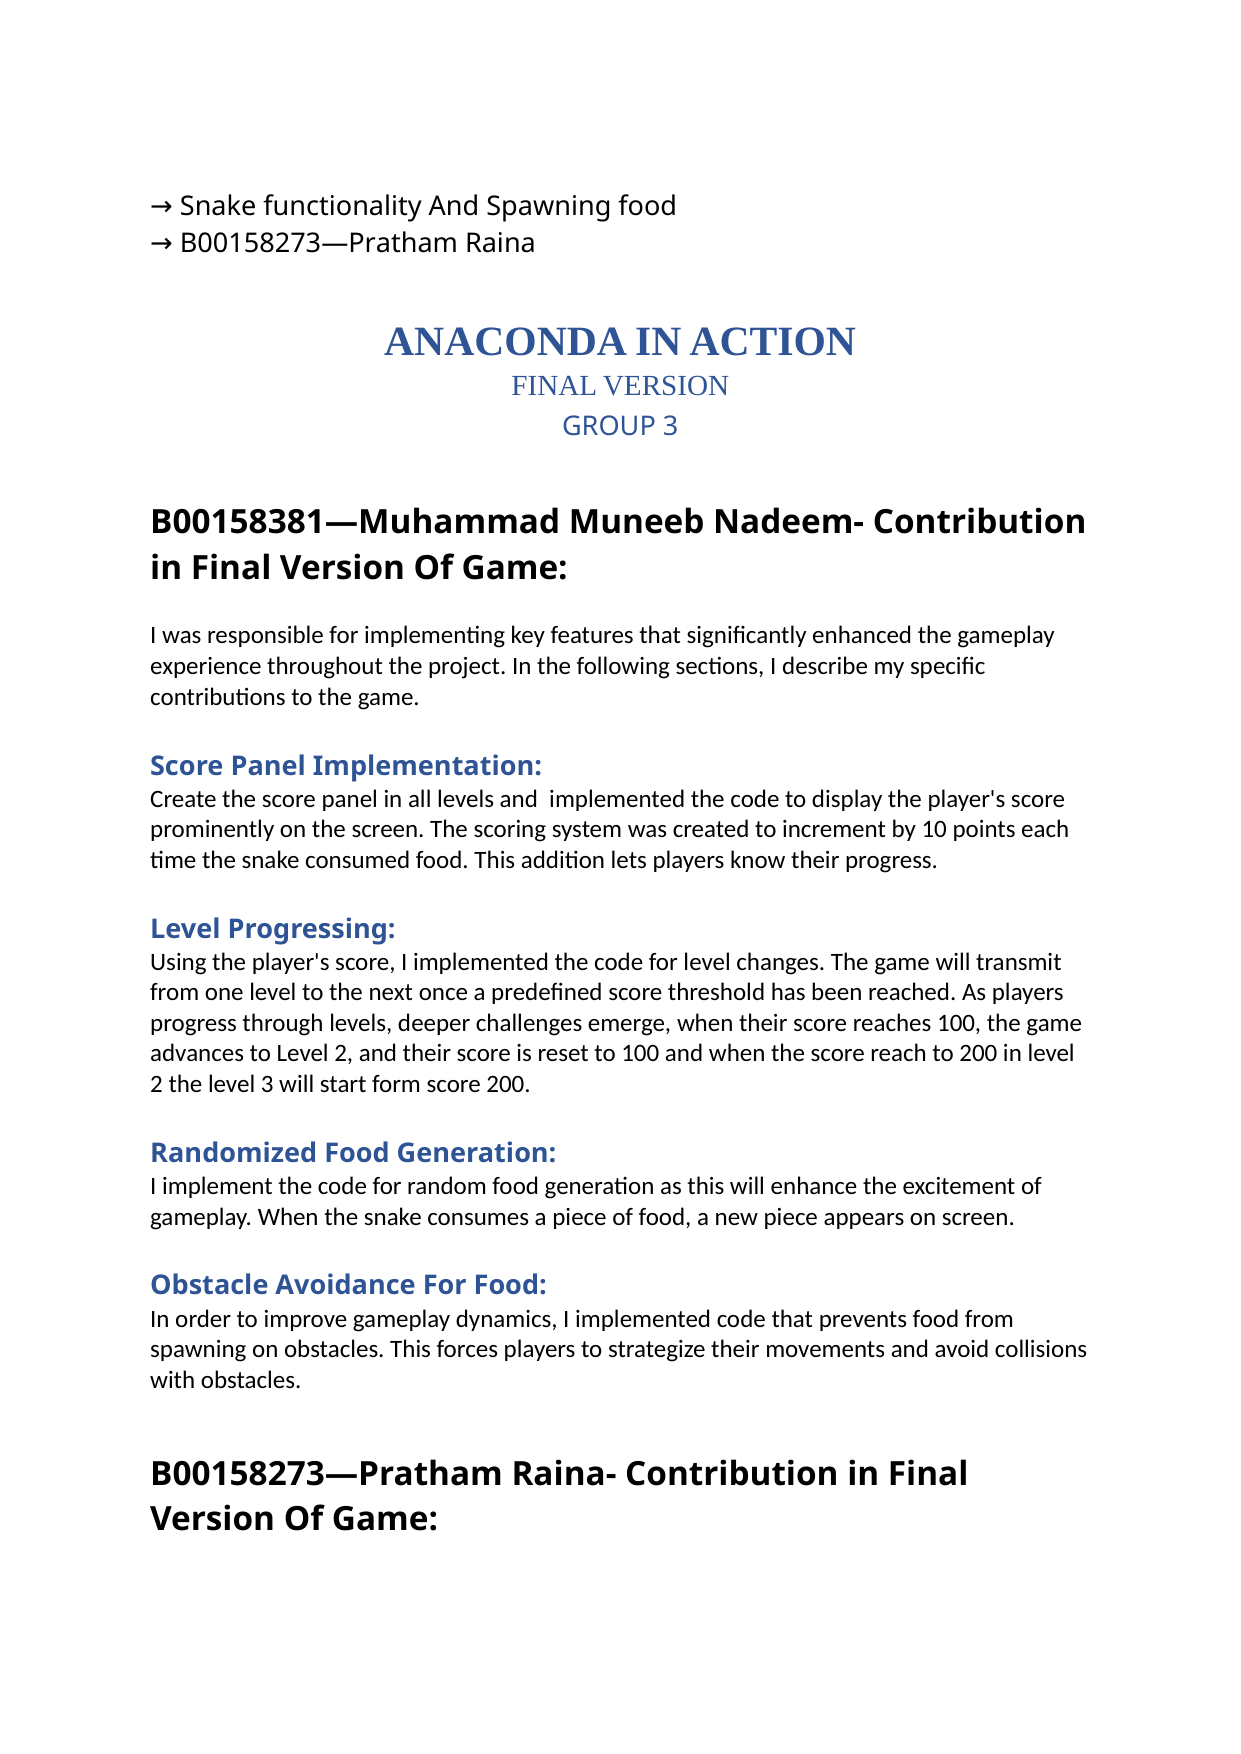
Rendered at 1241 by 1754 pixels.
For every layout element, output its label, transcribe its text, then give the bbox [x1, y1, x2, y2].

text Create the score panel in all levels and implemented the code to display the player's score prominently on the screen. The scoring system was created to increment by 10 points each time the snake consumed food. This addition lets players know their progress. [150, 783, 1090, 874]
subtitle Level Progressing: [150, 909, 1090, 946]
subtitle B00158273—Pratham Raina- Contribution in Final Version Of Game: [150, 1450, 1090, 1541]
text → B00158273—Pratham Raina [150, 224, 1090, 261]
subtitle FINAL VERSION [150, 368, 1090, 402]
subtitle Score Panel Implementation: [150, 746, 1090, 783]
subtitle Randomized Food Generation: [150, 1133, 1090, 1170]
subtitle GROUP 3 [150, 406, 1090, 443]
text → Snake functionality And Spawning food [150, 187, 1090, 224]
text In order to improve gameplay dynamics, I implemented code that prevents food from spawning on obstacles. This forces players to strategize their movements and avoid collisions with obstacles. [150, 1303, 1090, 1394]
text I implement the code for random food generation as this will enhance the excitement of gameplay. When the snake consumes a piece of food, a new piece appears on screen. [150, 1170, 1090, 1231]
subtitle ANACONDA IN ACTION [150, 316, 1090, 364]
subtitle Obstacle Avoidance For Food: [150, 1266, 1090, 1303]
subtitle B00158381—Muhammad Muneeb Nadeem- Contribution in Final Version Of Game: [150, 498, 1090, 589]
text Using the player's score, I implemented the code for level changes. The game will transmit from one level to the next once a predefined score threshold has been reached. As players progress through levels, deeper challenges emerge, when their score reaches 100, the game advances to Level 2, and their score is reset to 100 and when the score reach to 200 in level 2 the level 3 will start form score 200. [150, 946, 1090, 1098]
text I was responsible for implementing key features that significantly enhanced the gameplay experience throughout the project. In the following sections, I describe my specific contributions to the game. [150, 620, 1090, 711]
